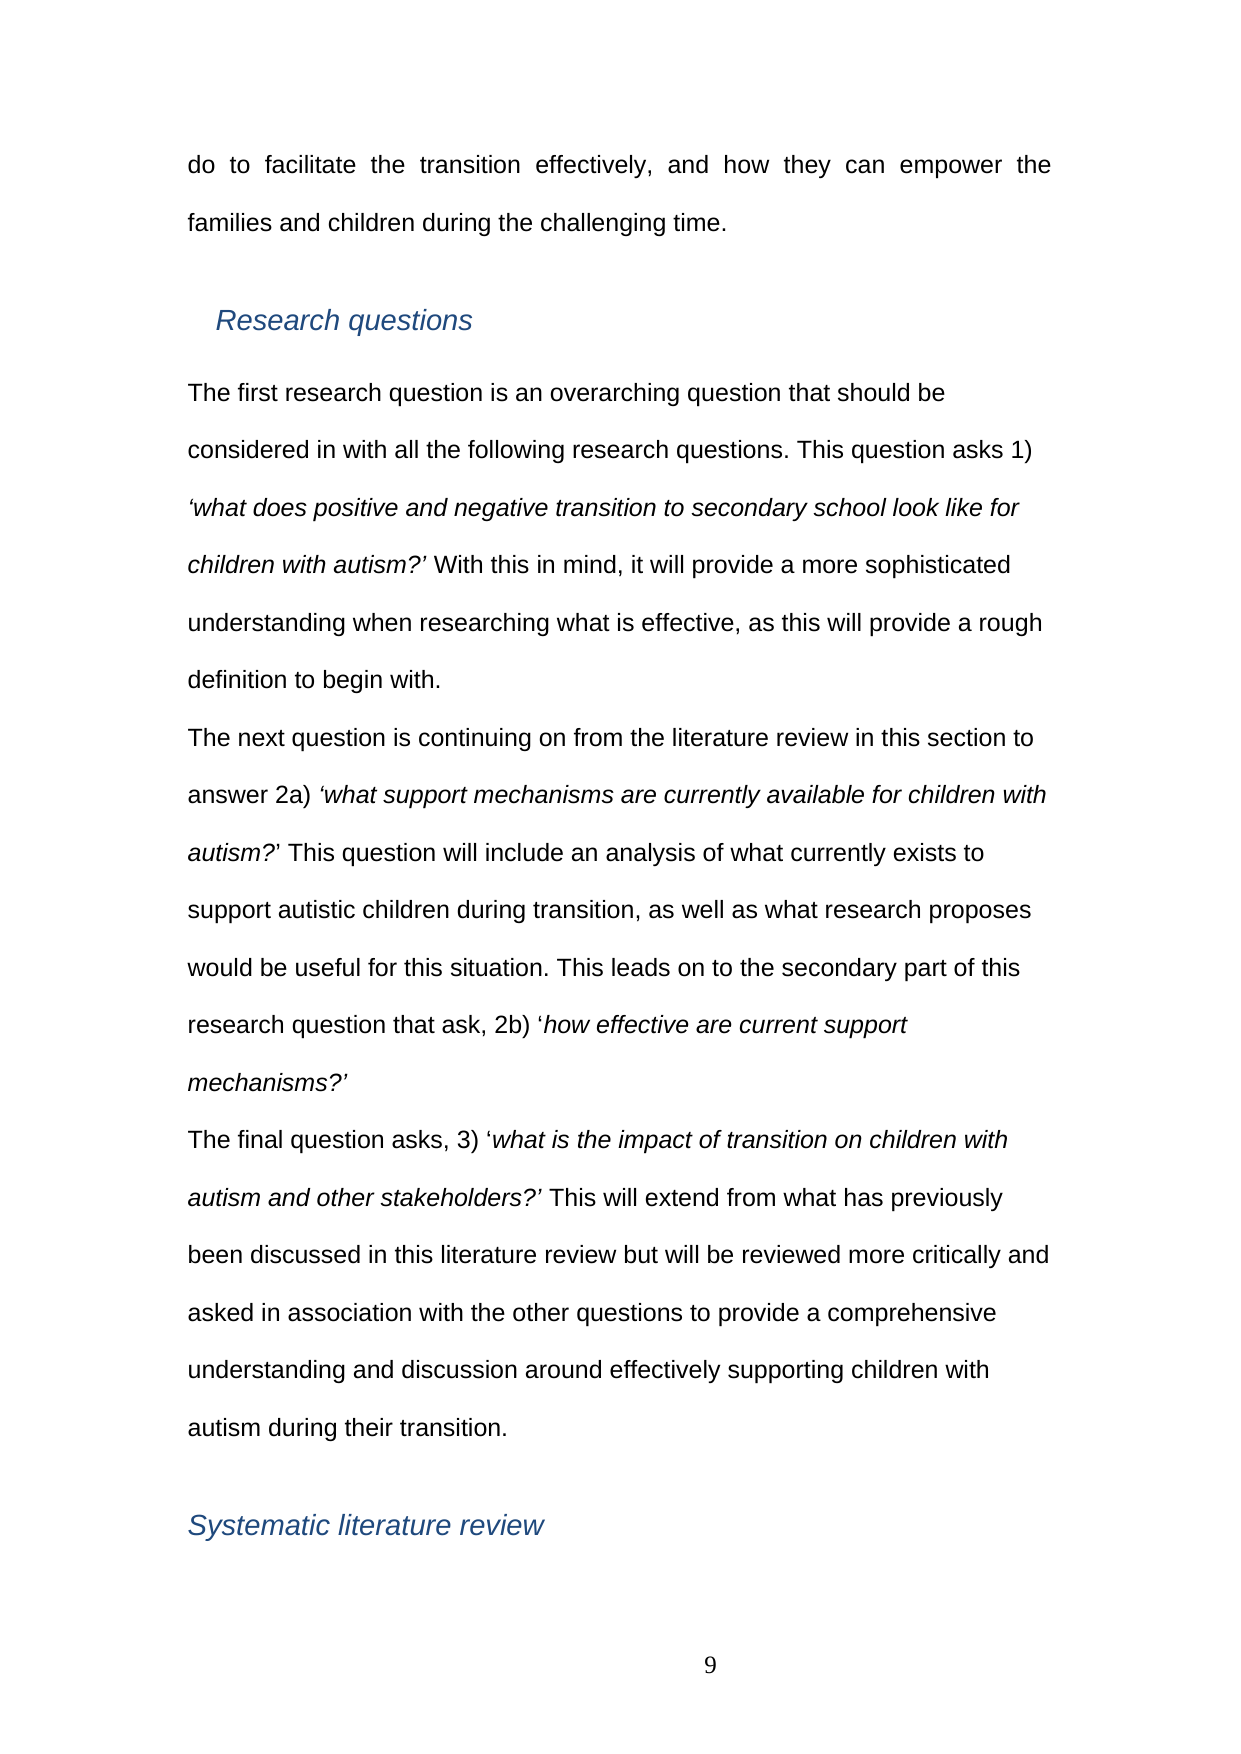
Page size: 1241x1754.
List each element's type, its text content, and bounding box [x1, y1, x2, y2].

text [187, 150, 1053, 236]
subtitle Systematic literature review [187, 1508, 1053, 1541]
subtitle Research questions [187, 302, 1053, 336]
text The next question is continuing on from the literature review in this section to answer 2a) ‘what support mechanisms are currently available for children with autism?’ This question will include an analysis of what currently exists to support autistic children during transition, as well as what research proposes would be useful for this situation. This leads on to the secondary part of this research question that ask, 2b) ‘how effective are current support mechanisms?’ [187, 723, 1053, 1097]
text The first research question is an overarching question that should be considered in with all the following research questions. This question asks 1) ‘what does positive and negative transition to secondary school look like for children with autism?’ With this in mind, it will provide a more sophisticated understanding when researching what is effective, as this will provide a rough definition to begin with. [187, 378, 1053, 694]
text The final question asks, 3) ‘what is the impact of transition on children with autism and other stakeholders?’ This will extend from what has previously been discussed in this literature review but will be reviewed more critically and asked in association with the other questions to provide a comprehensive understanding and discussion around effectively supporting children with autism during their transition. [187, 1125, 1053, 1442]
